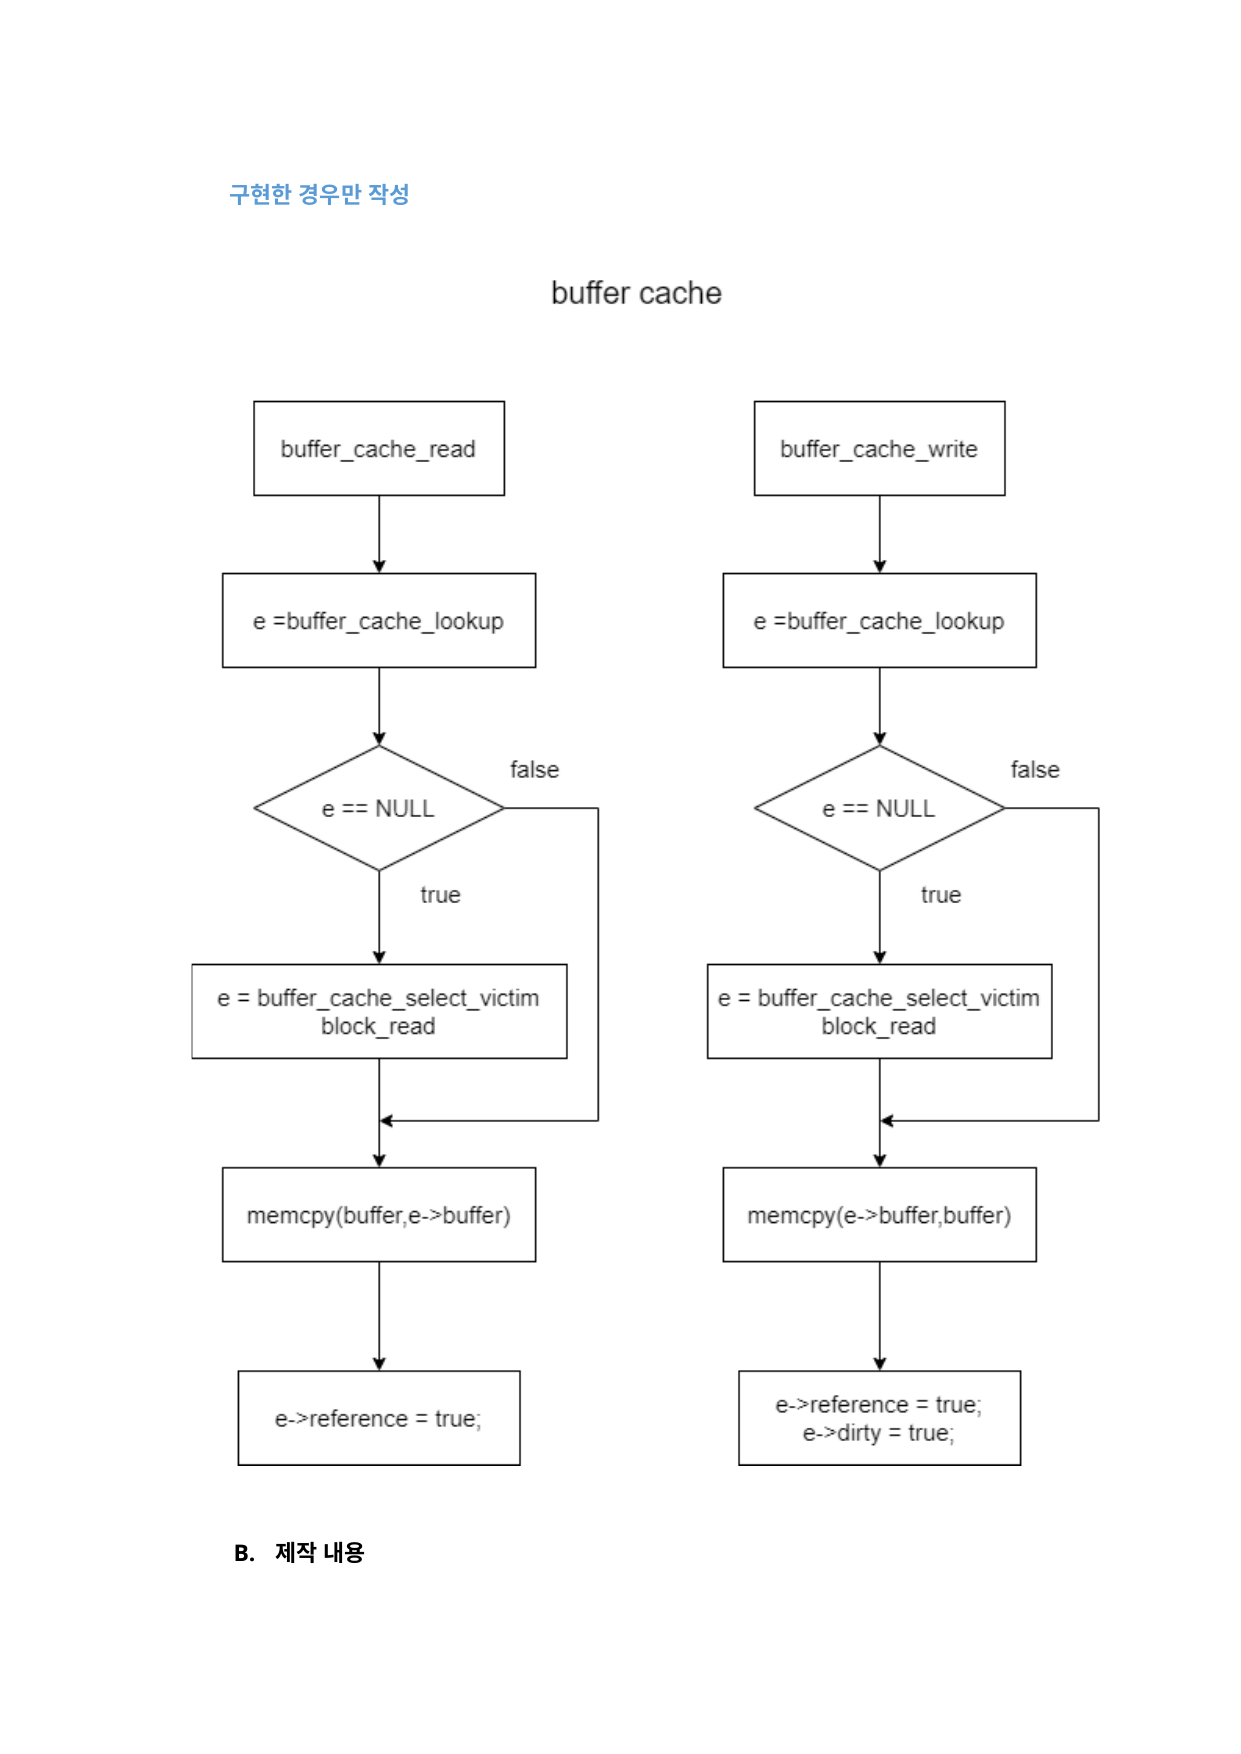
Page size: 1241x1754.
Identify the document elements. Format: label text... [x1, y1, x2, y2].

list 제작 내용 [233, 1535, 1090, 1568]
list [192, 177, 1090, 210]
picture [191, 229, 1114, 1466]
